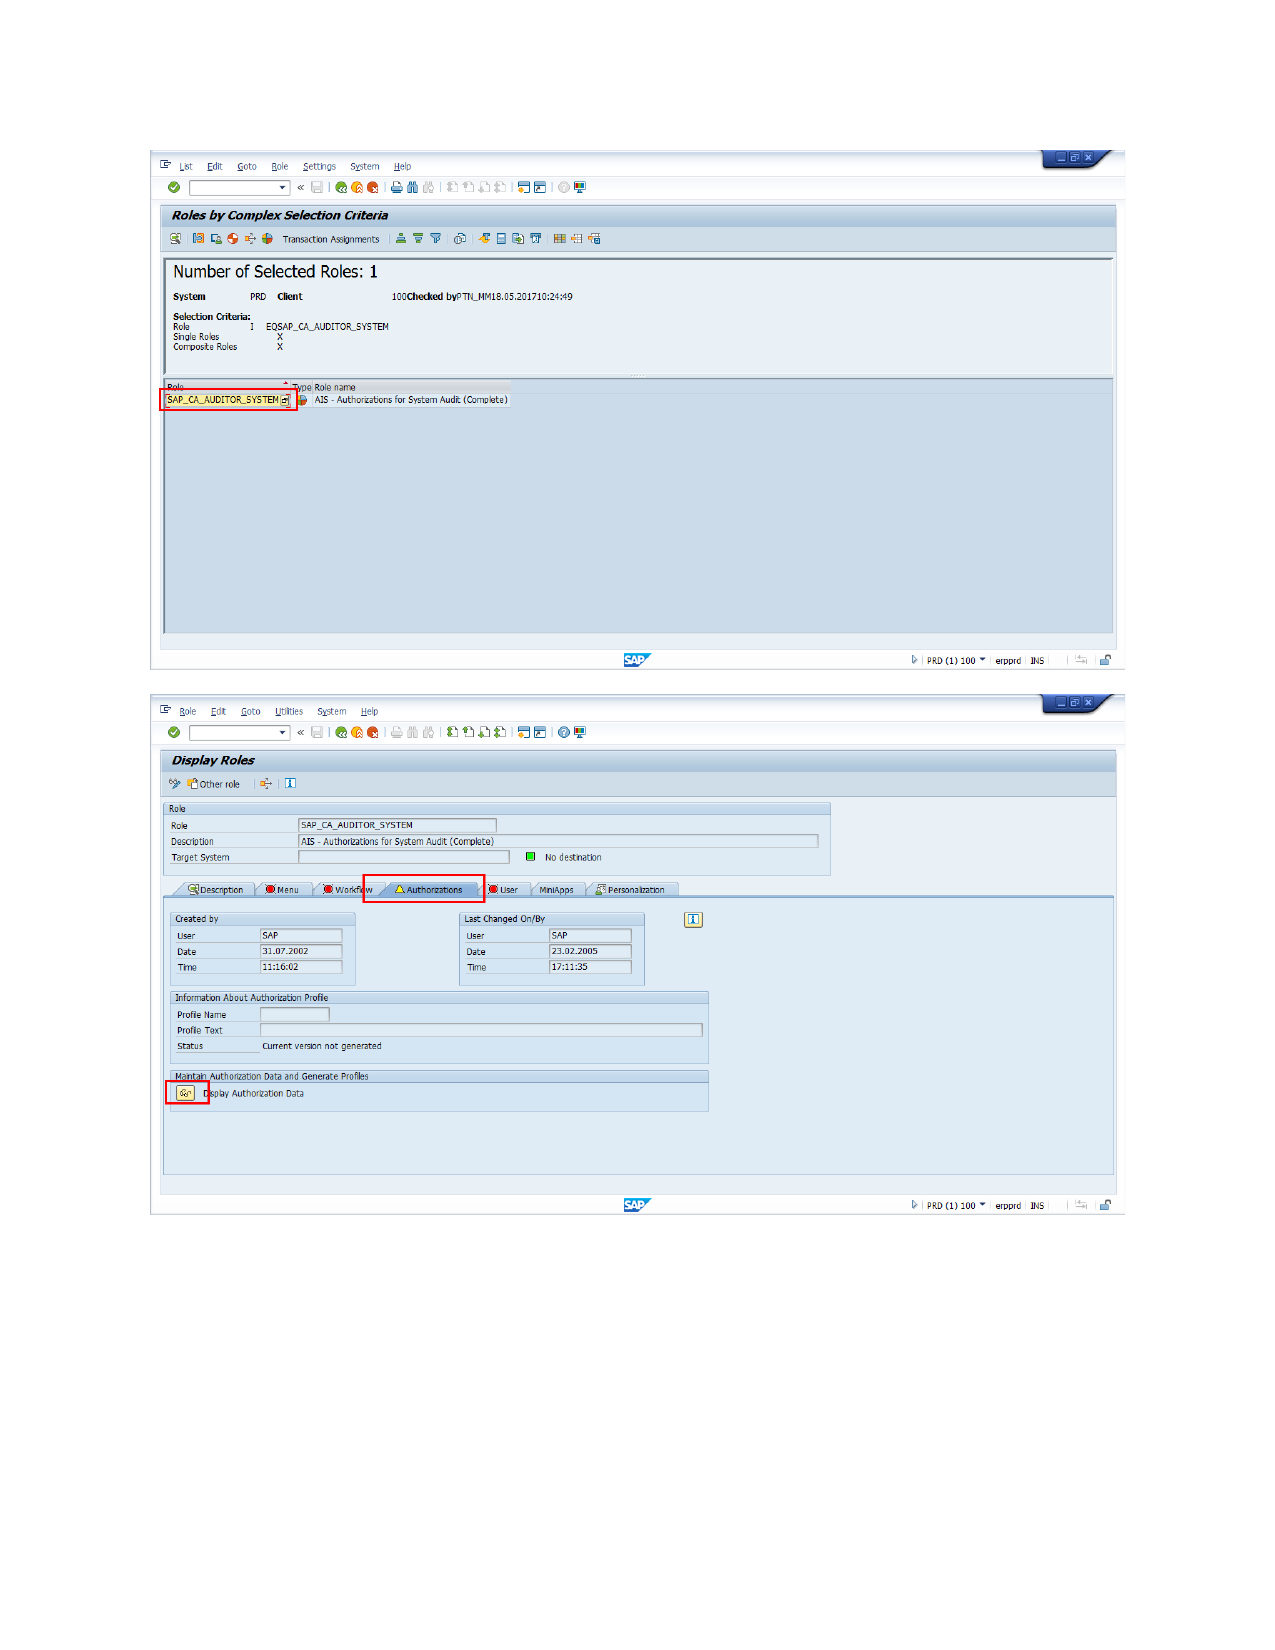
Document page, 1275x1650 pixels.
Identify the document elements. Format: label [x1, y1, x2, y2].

picture [150, 150, 1125, 670]
picture [150, 694, 1125, 1215]
